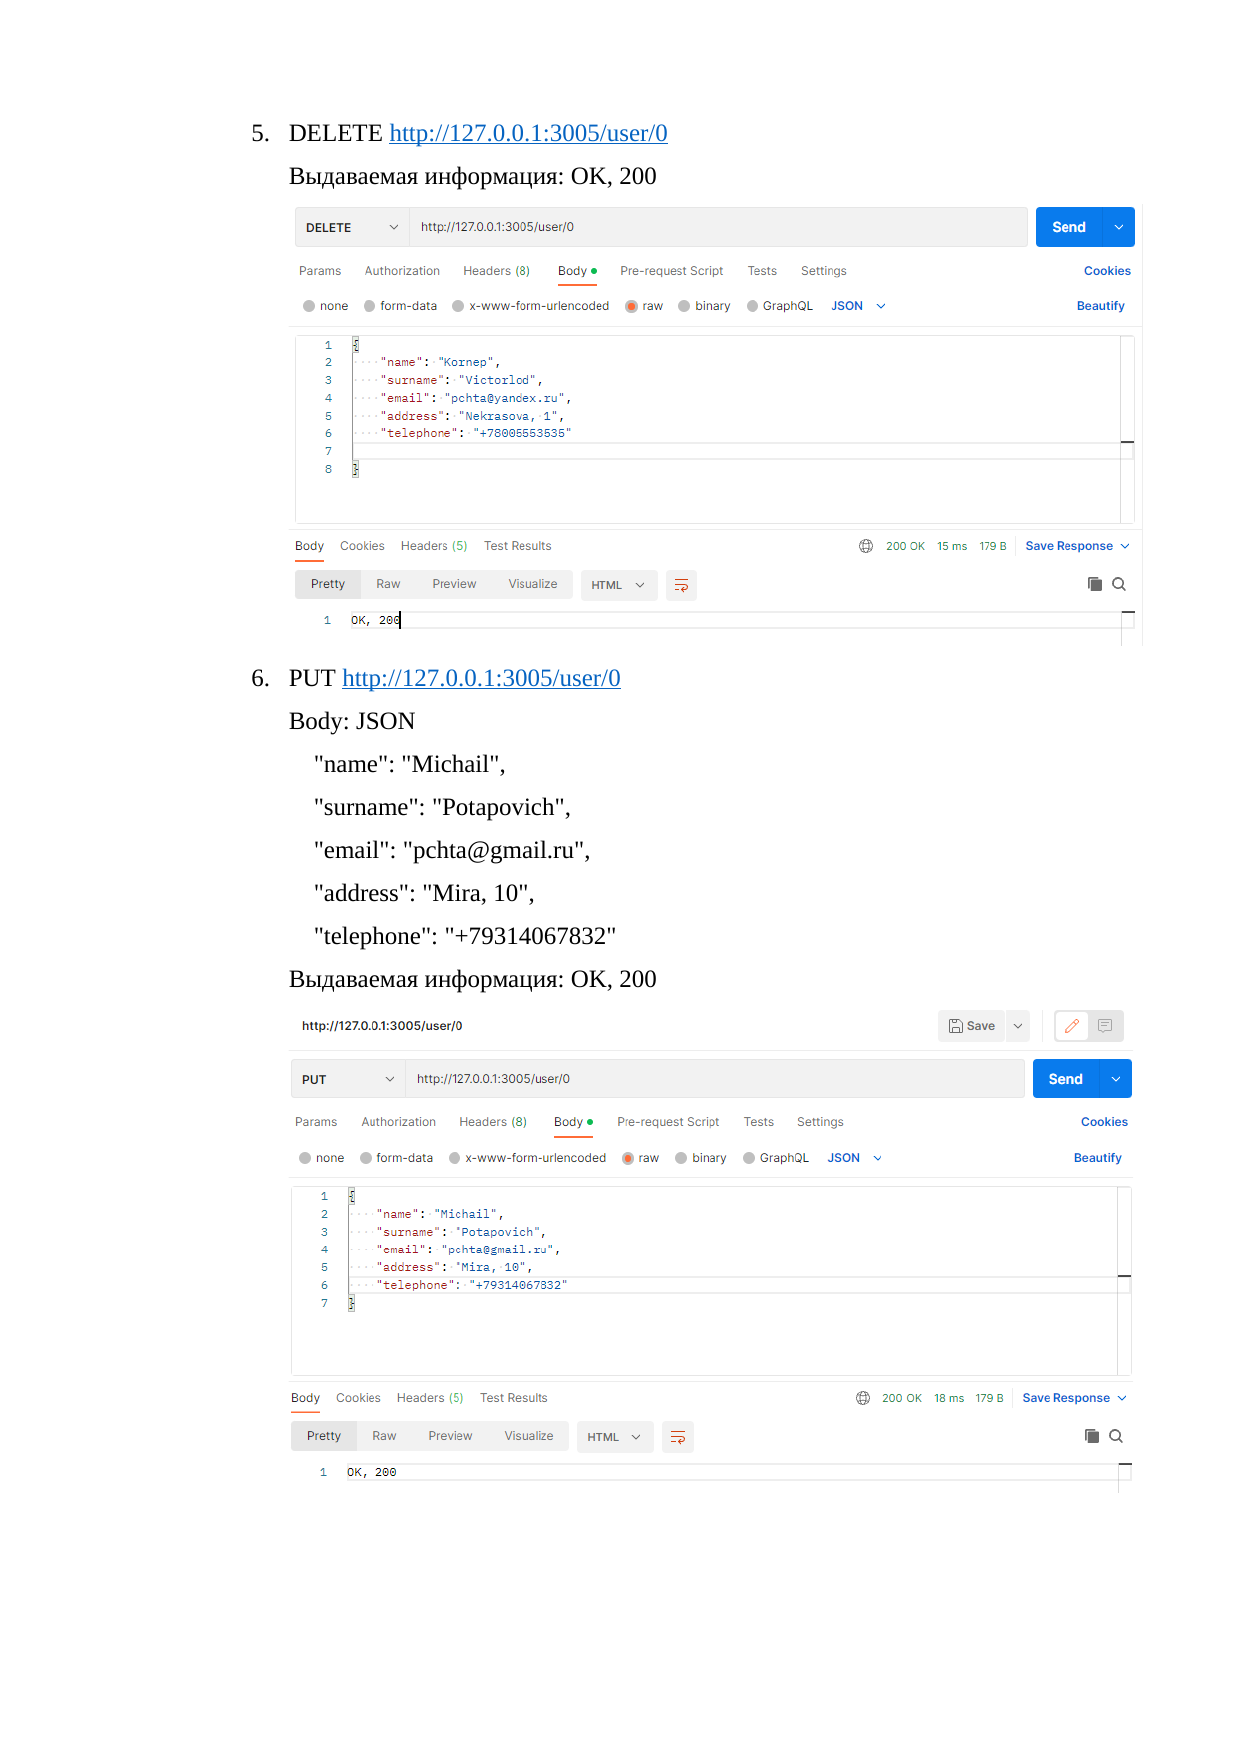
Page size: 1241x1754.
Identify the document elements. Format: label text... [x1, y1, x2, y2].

list "name": "Michail", [288, 749, 1152, 778]
list "surname": "Potapovich", [288, 792, 1152, 821]
list Выдаваемая информация: OK, 200 [288, 964, 1152, 993]
list Body: JSON [288, 706, 1152, 734]
list "telephone": "+79314067832" [288, 921, 1152, 950]
list "email": "pchta@gmail.ru", [288, 835, 1152, 864]
picture [288, 204, 1143, 646]
list "address": "Mira, 10", [288, 878, 1152, 907]
picture [288, 1007, 1134, 1493]
list PUT http://127.0.0.1:3005/user/0 [251, 663, 1152, 691]
list Выдаваемая информация: OK, 200 [288, 161, 1152, 190]
list DELETE http://127.0.0.1:3005/user/0 [251, 118, 1152, 147]
